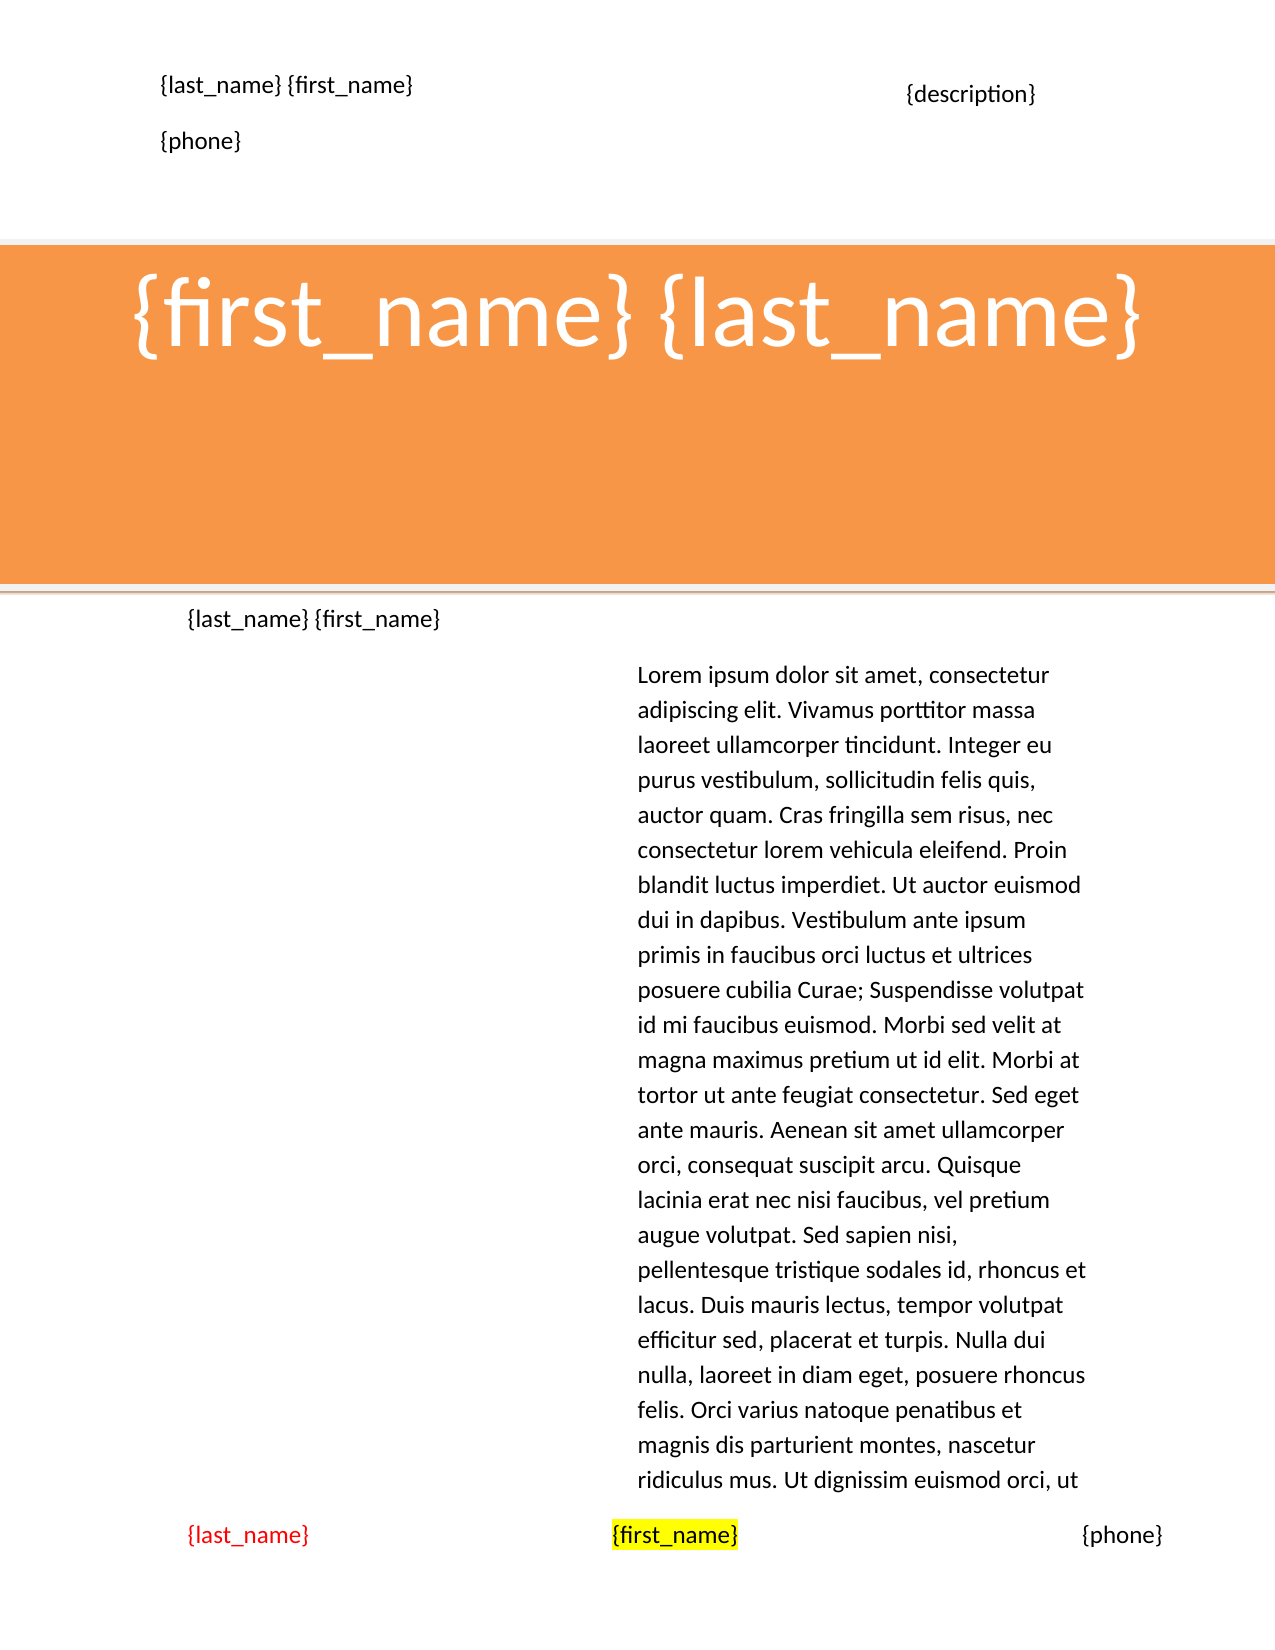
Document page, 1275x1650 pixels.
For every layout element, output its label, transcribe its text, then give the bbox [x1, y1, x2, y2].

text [637, 659, 1087, 1494]
text {last_name} {first_name} [187, 242, 1087, 634]
